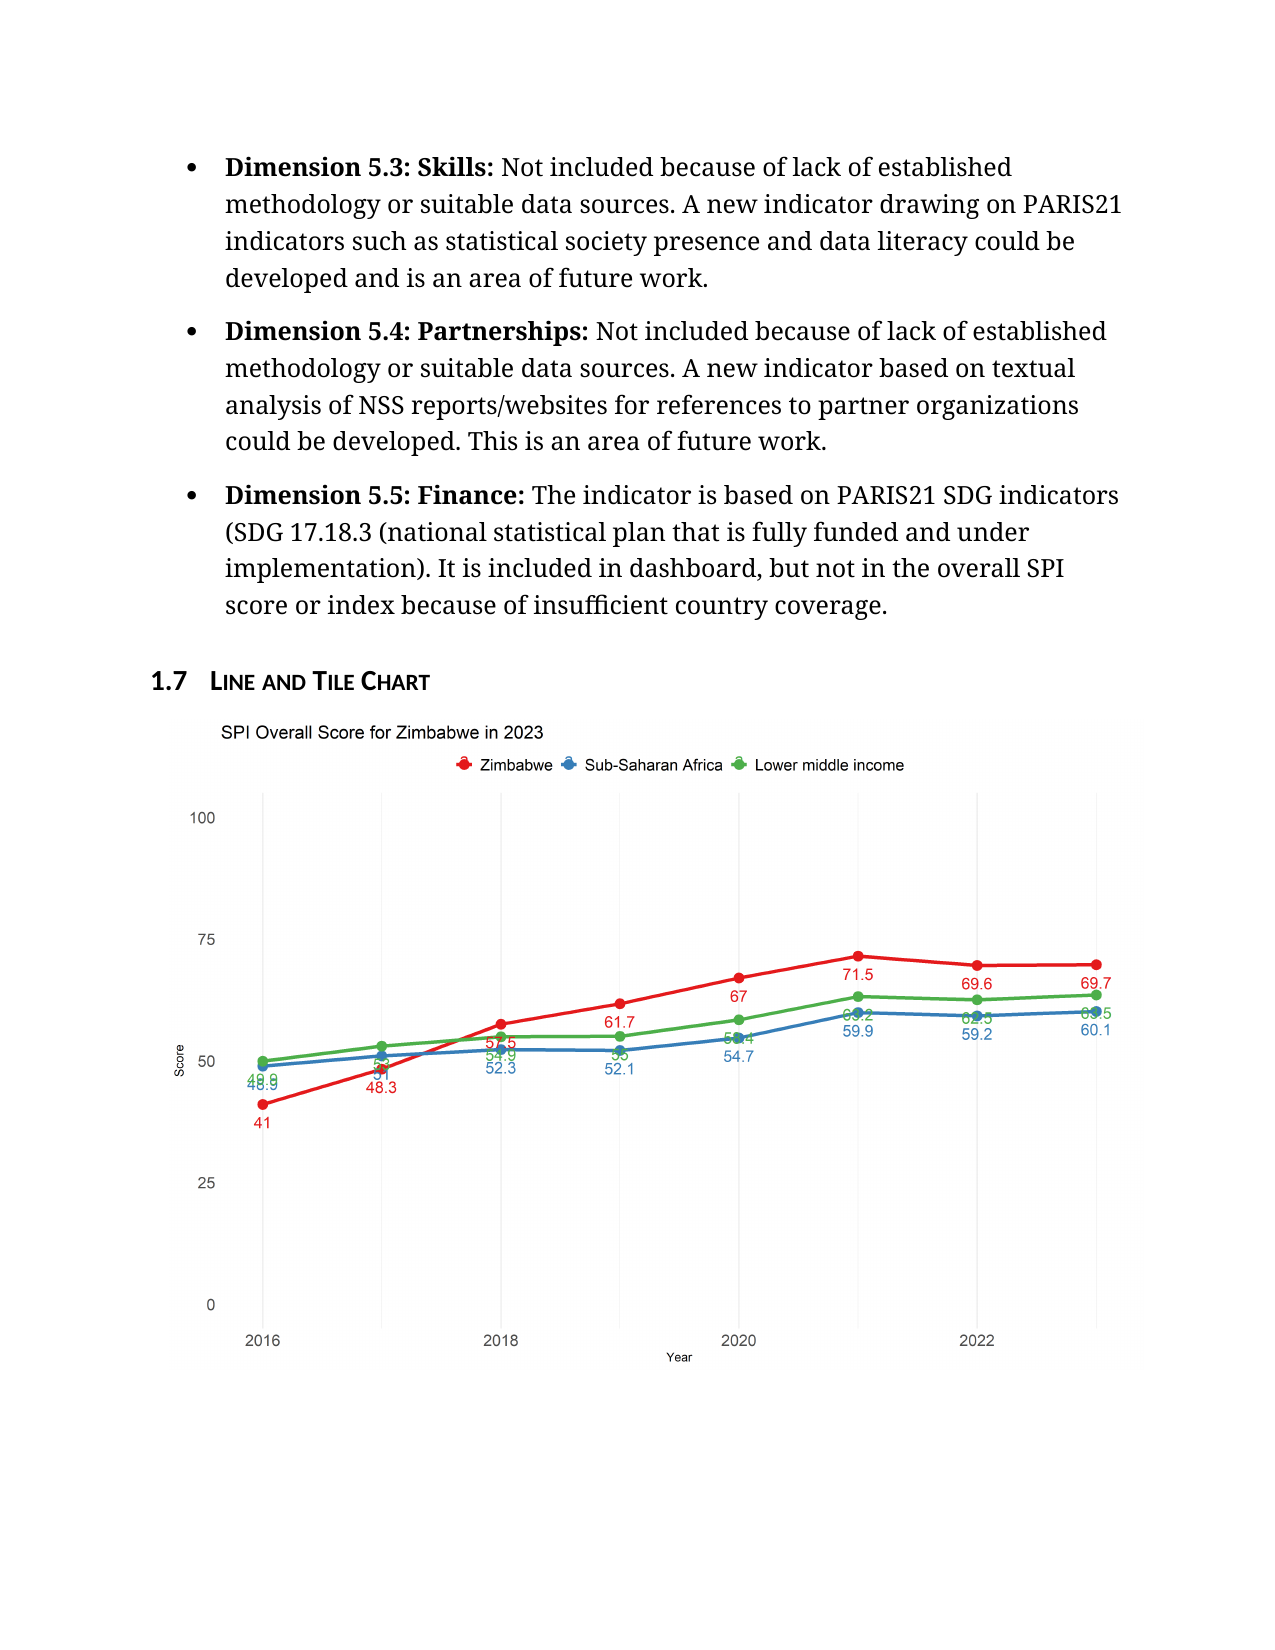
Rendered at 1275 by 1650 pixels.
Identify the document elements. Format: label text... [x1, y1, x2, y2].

subtitle Line and Tile Chart [150, 662, 1125, 698]
list Dimension 5.5: Finance: The indicator is based on PARIS21 SDG indicators (SDG 17.18.3 (national statistical plan that is fully funded and under implementation). It is included in dashboard, but not in the overall SPI score or index because of insufficient country coverage. [187, 477, 1125, 622]
list Dimension 5.4: Partnerships: Not included because of lack of established methodology or suitable data sources. A new indicator based on textual analysis of NSS reports/websites for references to partner organizations could be developed. This is an area of future work. [187, 314, 1125, 458]
picture [168, 719, 1144, 1370]
